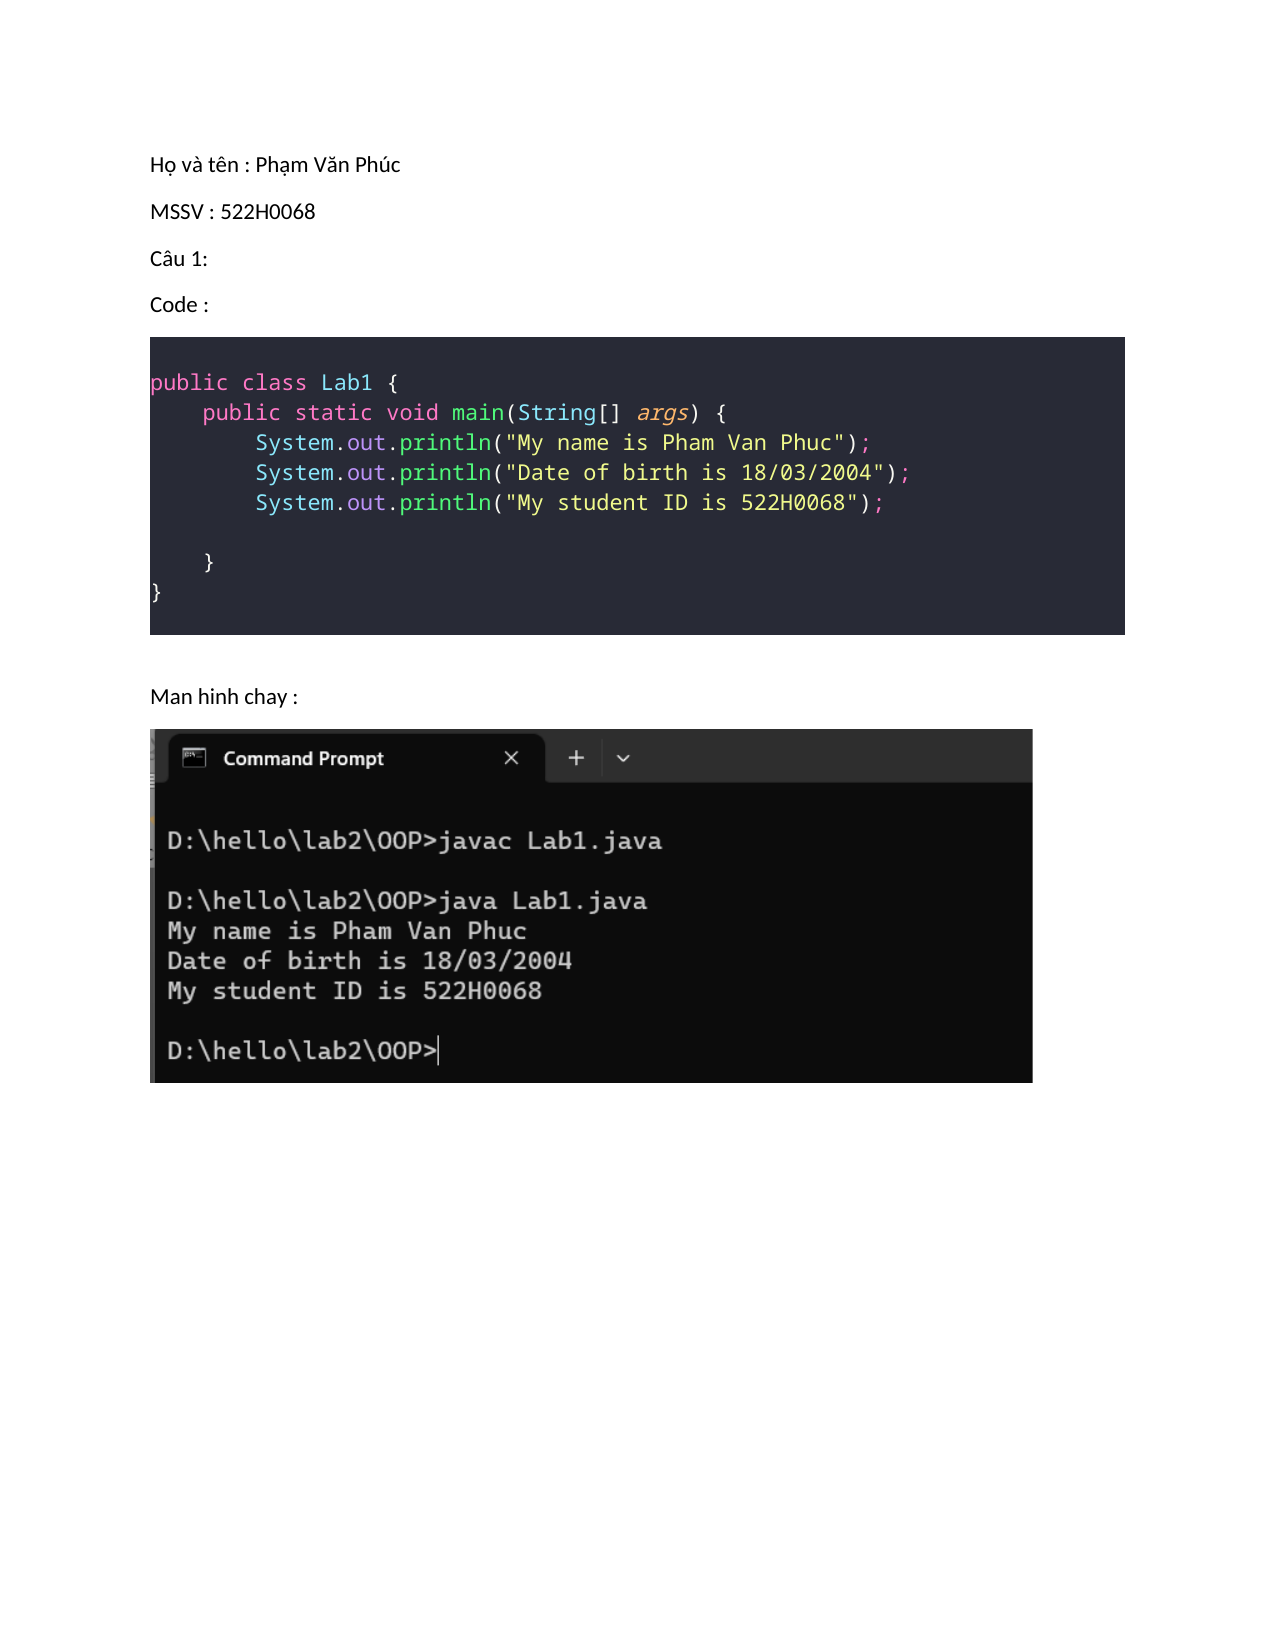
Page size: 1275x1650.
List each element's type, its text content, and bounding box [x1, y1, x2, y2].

text Code : [150, 291, 1125, 319]
text } [150, 546, 1125, 576]
text Câu 1: [150, 244, 1125, 272]
text Man hinh chay : [150, 682, 1125, 710]
text System.out.println("My name is Pham Van Phuc"); [150, 427, 1125, 457]
text System.out.println("Date of birth is 18/03/2004"); [150, 457, 1125, 486]
text MSSV : 522H0068 [150, 197, 1125, 225]
text public static void main(String[] args) { [150, 397, 1125, 427]
text System.out.println("My student ID is 522H0068"); [150, 486, 1125, 516]
text } [150, 576, 1125, 606]
text Họ và tên : Phạm Văn Phúc [150, 150, 1125, 178]
text public class Lab1 { [150, 367, 1125, 397]
picture [150, 729, 1033, 1083]
